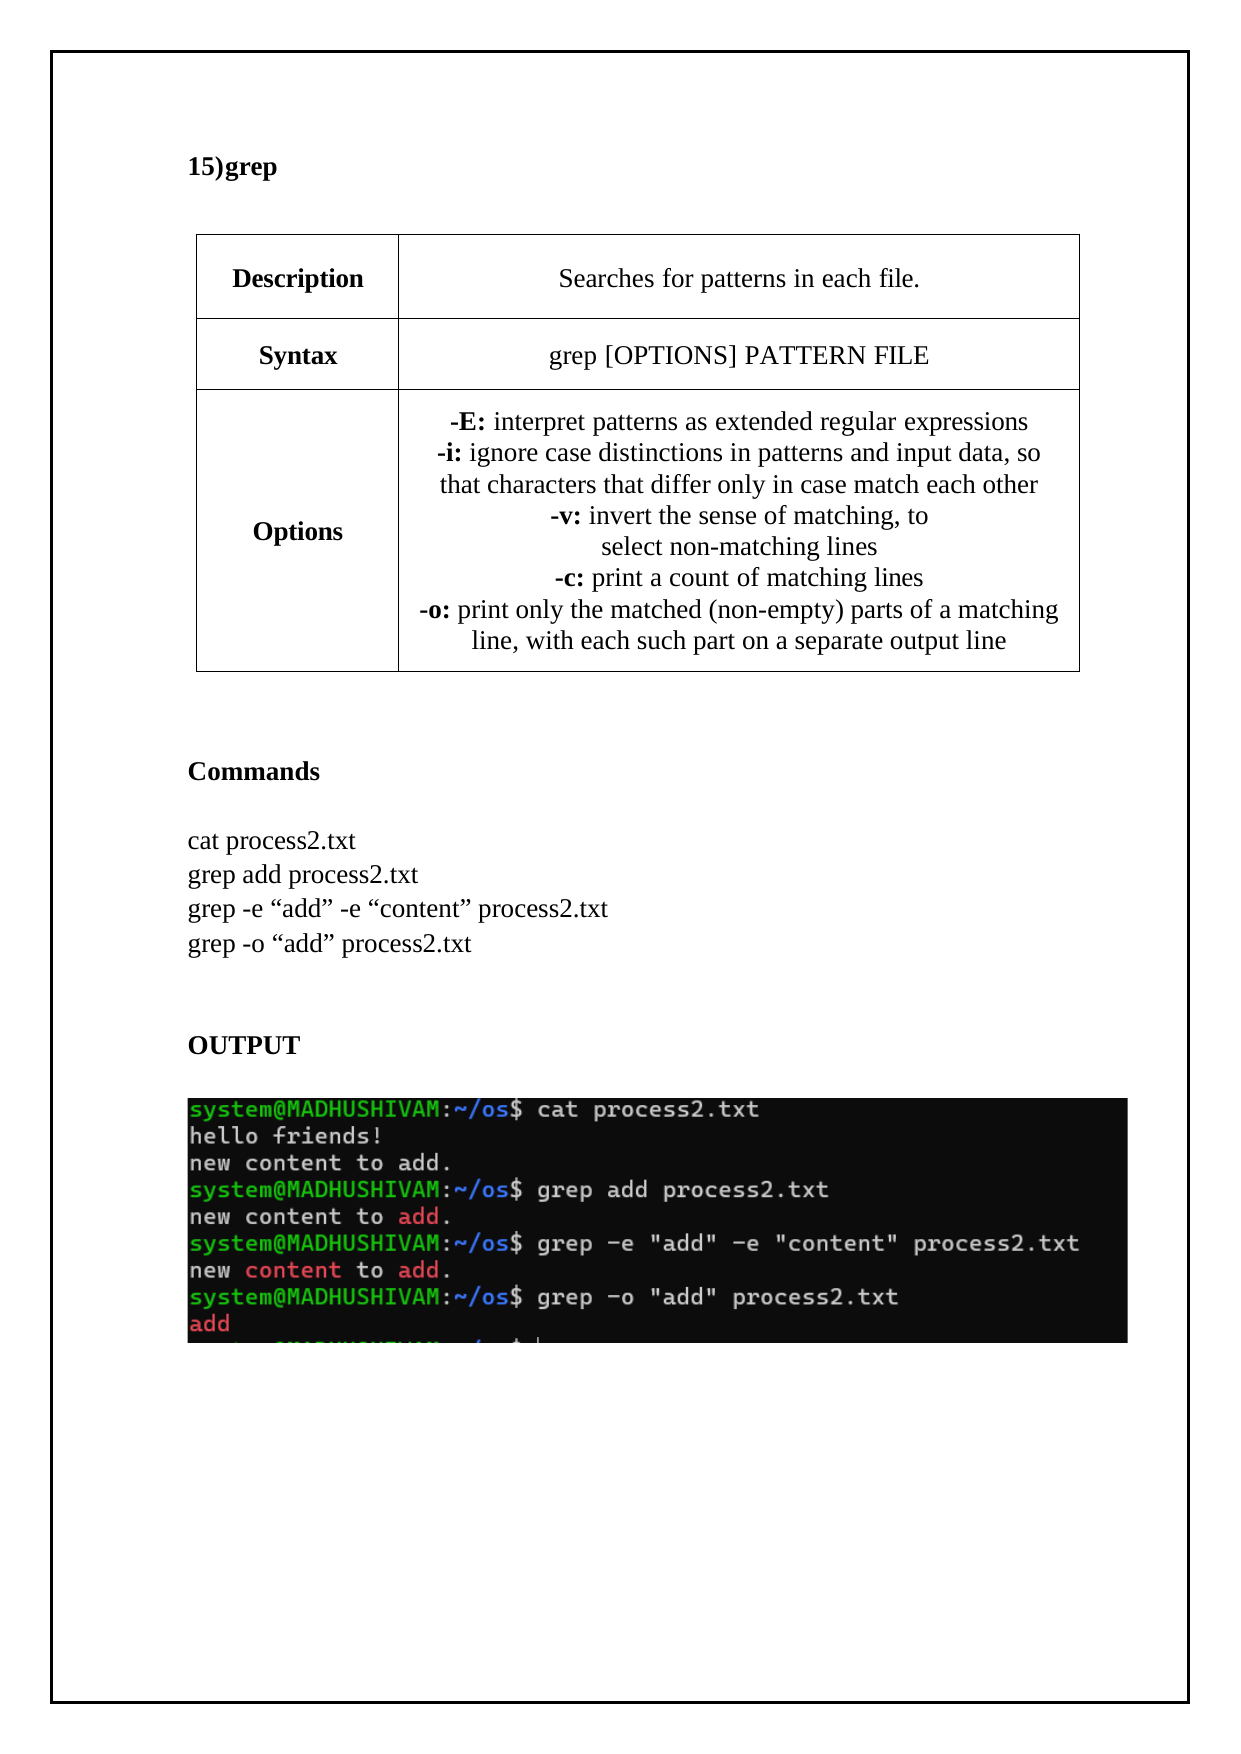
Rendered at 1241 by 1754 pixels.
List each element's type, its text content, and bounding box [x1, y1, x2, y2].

table_cell -E: interpret patterns as extended regular expressions -i: ignore case distinctions in patterns and input data, so that characters that differ only in case match each other -v: invert the sense of matching, to select non-matching lines -c: print a count of matching lines -o: print only the matched (non-empty) parts of a matching line, with each such part on a separate output line [399, 390, 1079, 671]
text cat process2.txt [187, 824, 1090, 855]
list grep [187, 150, 1090, 181]
text grep -o “add” process2.txt [187, 927, 1090, 958]
table_cell Syntax [197, 319, 398, 389]
text grep add process2.txt [187, 858, 1090, 889]
text OUTPUT [187, 1029, 1090, 1061]
text Commands [187, 755, 1090, 786]
table_header Searches for patterns in each file. [399, 235, 1079, 318]
table_cell grep [OPTIONS] PATTERN FILE [399, 319, 1079, 389]
table_header Description [197, 235, 398, 318]
table_cell Options [197, 390, 398, 671]
text grep -e “add” -e “content” process2.txt [187, 892, 1090, 923]
picture [187, 1098, 1128, 1343]
